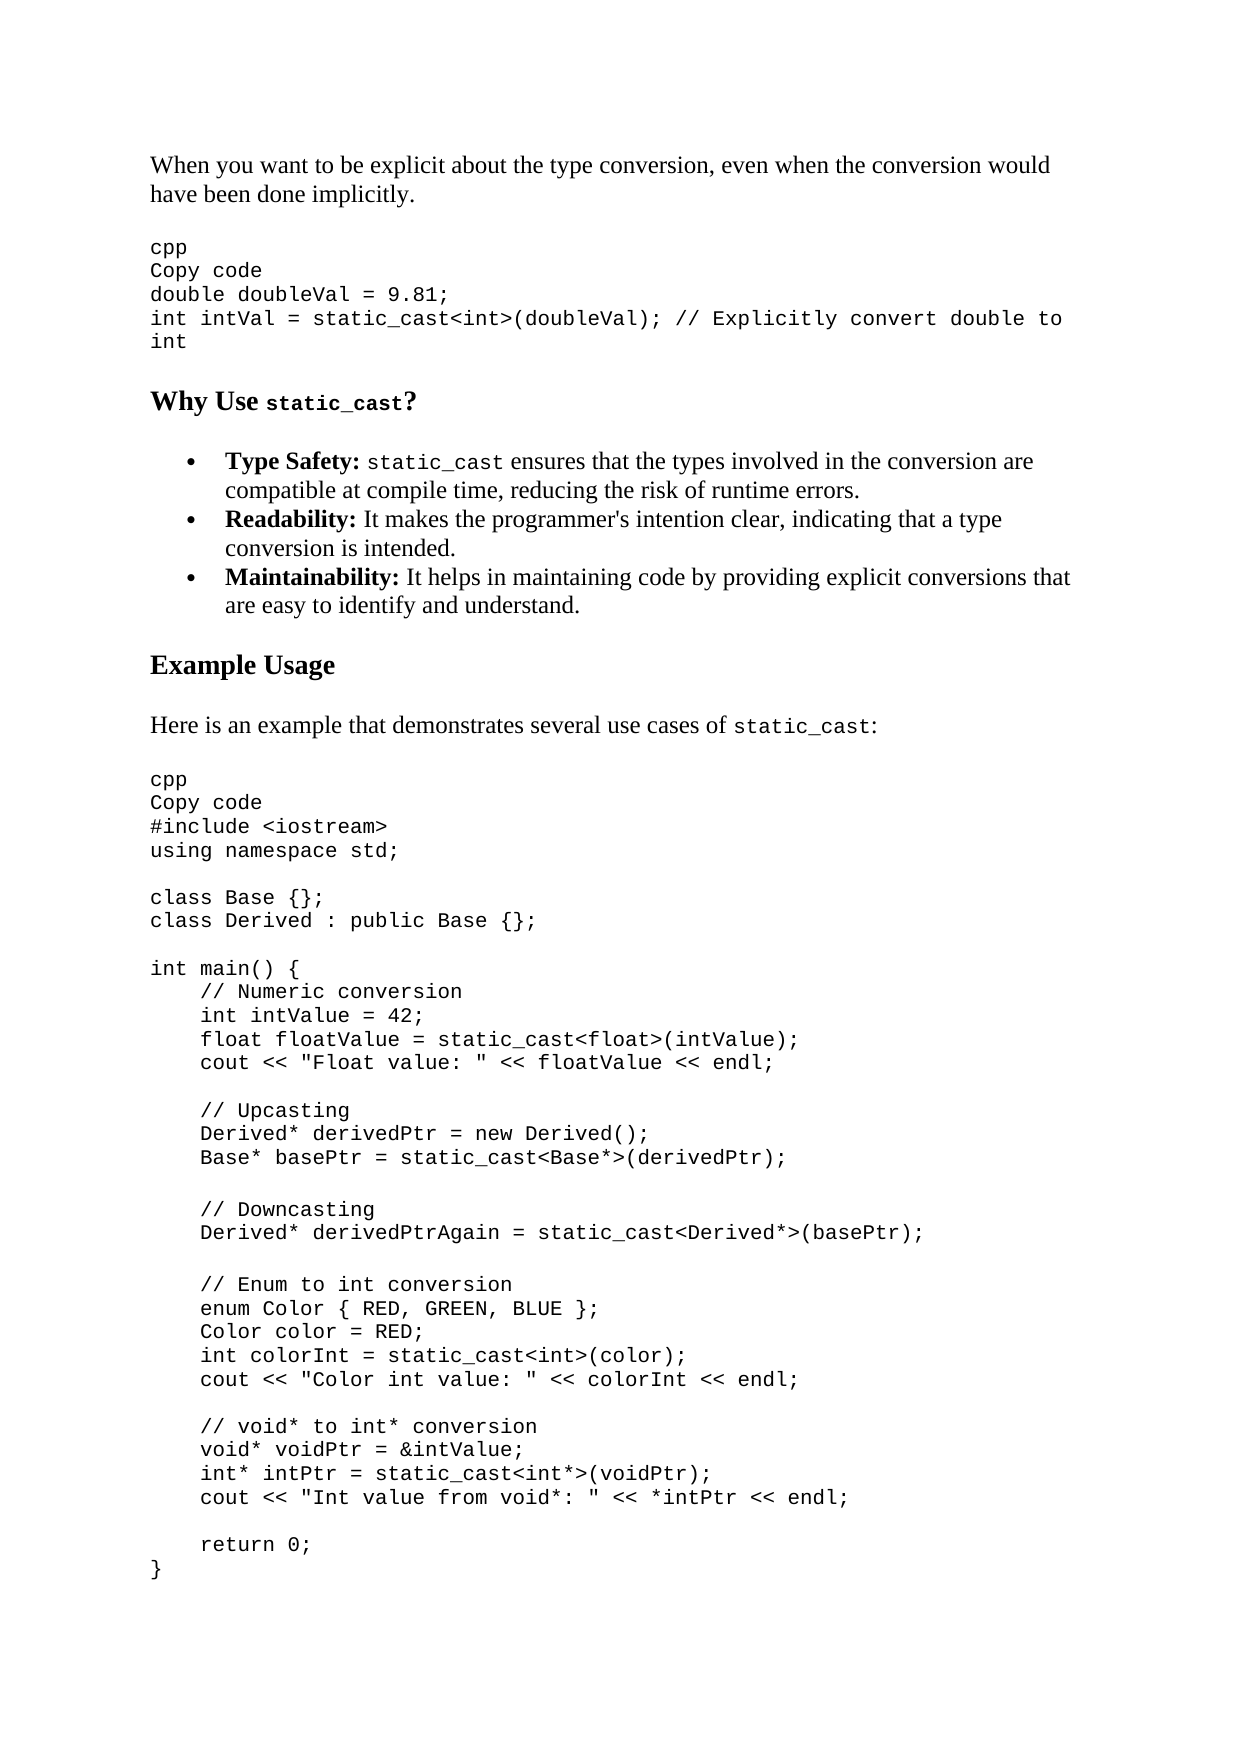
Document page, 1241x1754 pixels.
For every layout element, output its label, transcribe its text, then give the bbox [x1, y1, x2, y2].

list Readability: It makes the programmer's intention clear, indicating that a type conversion is intended. [187, 504, 1090, 562]
text // void* to int* conversion [150, 1416, 1090, 1439]
text #include <iostream> [150, 816, 1090, 839]
text cpp [150, 769, 1090, 792]
text int intVal = static_cast<int>(doubleVal); // Explicitly convert double to int [150, 308, 1090, 355]
text class Base {}; [150, 887, 1090, 911]
text Derived* derivedPtr = new Derived(); [150, 1123, 1090, 1147]
text cout << "Int value from void*: " << *intPtr << endl; [150, 1487, 1090, 1510]
text // Enum to int conversion [150, 1274, 1090, 1298]
text Base* basePtr = static_cast<Base*>(derivedPtr); [150, 1147, 1090, 1171]
text return 0; [150, 1534, 1090, 1558]
text int colorInt = static_cast<int>(color); [150, 1345, 1090, 1368]
text void* voidPtr = &intValue; [150, 1439, 1090, 1463]
text cout << "Color int value: " << colorInt << endl; [150, 1368, 1090, 1392]
list Type Safety: static_cast ensures that the types involved in the conversion are compatible at compile time, reducing the risk of runtime errors. [187, 446, 1090, 504]
text Here is an example that demonstrates several use cases of static_cast: [150, 710, 1090, 739]
text float floatValue = static_cast<float>(intValue); [150, 1029, 1090, 1052]
text int* intPtr = static_cast<int*>(voidPtr); [150, 1463, 1090, 1487]
text enum Color { RED, GREEN, BLUE }; [150, 1298, 1090, 1321]
text double doubleVal = 9.81; [150, 284, 1090, 308]
text Copy code [150, 260, 1090, 284]
text } [150, 1558, 1090, 1581]
text int intValue = 42; [150, 1005, 1090, 1029]
text Color color = RED; [150, 1321, 1090, 1345]
text Example Usage [150, 648, 1090, 681]
list Maintainability: It helps in maintaining code by providing explicit conversions that are easy to identify and understand. [187, 562, 1090, 619]
text cout << "Float value: " << floatValue << endl; [150, 1052, 1090, 1076]
text Derived* derivedPtrAgain = static_cast<Derived*>(basePtr); [150, 1222, 1090, 1246]
text using namespace std; [150, 839, 1090, 863]
text int main() { [150, 958, 1090, 981]
text Why Use static_cast? [150, 384, 1090, 417]
text class Derived : public Base {}; [150, 911, 1090, 934]
text // Upcasting [150, 1100, 1090, 1123]
text When you want to be explicit about the type conversion, even when the conversion would have been done implicitly. [150, 150, 1090, 207]
text cpp [150, 237, 1090, 260]
text Copy code [150, 792, 1090, 816]
text // Downcasting [150, 1199, 1090, 1222]
text // Numeric conversion [150, 981, 1090, 1005]
